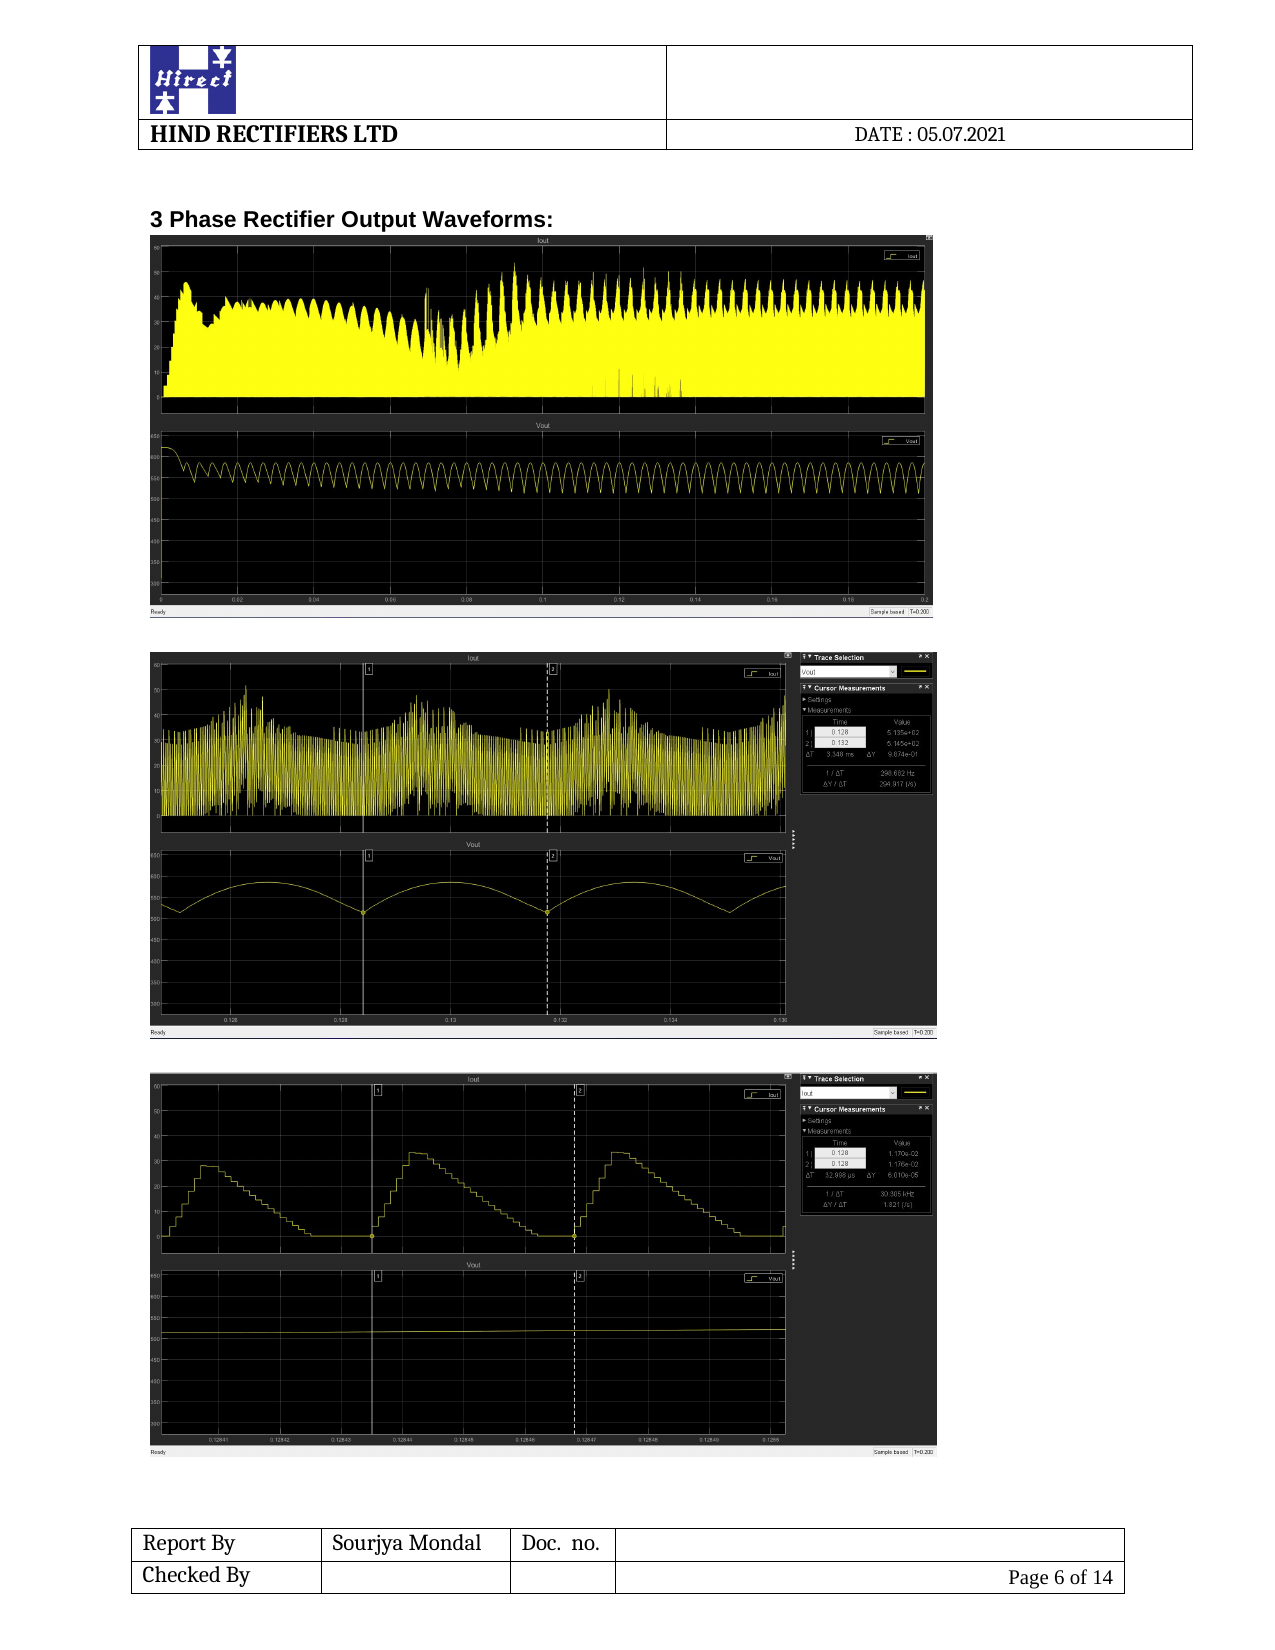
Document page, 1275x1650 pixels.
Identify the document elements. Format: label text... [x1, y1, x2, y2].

text 3 Phase Rectifier Output Waveforms: [150, 206, 1181, 232]
picture [150, 235, 933, 618]
picture [150, 1072, 937, 1457]
picture [150, 46, 236, 114]
picture [150, 652, 937, 1039]
